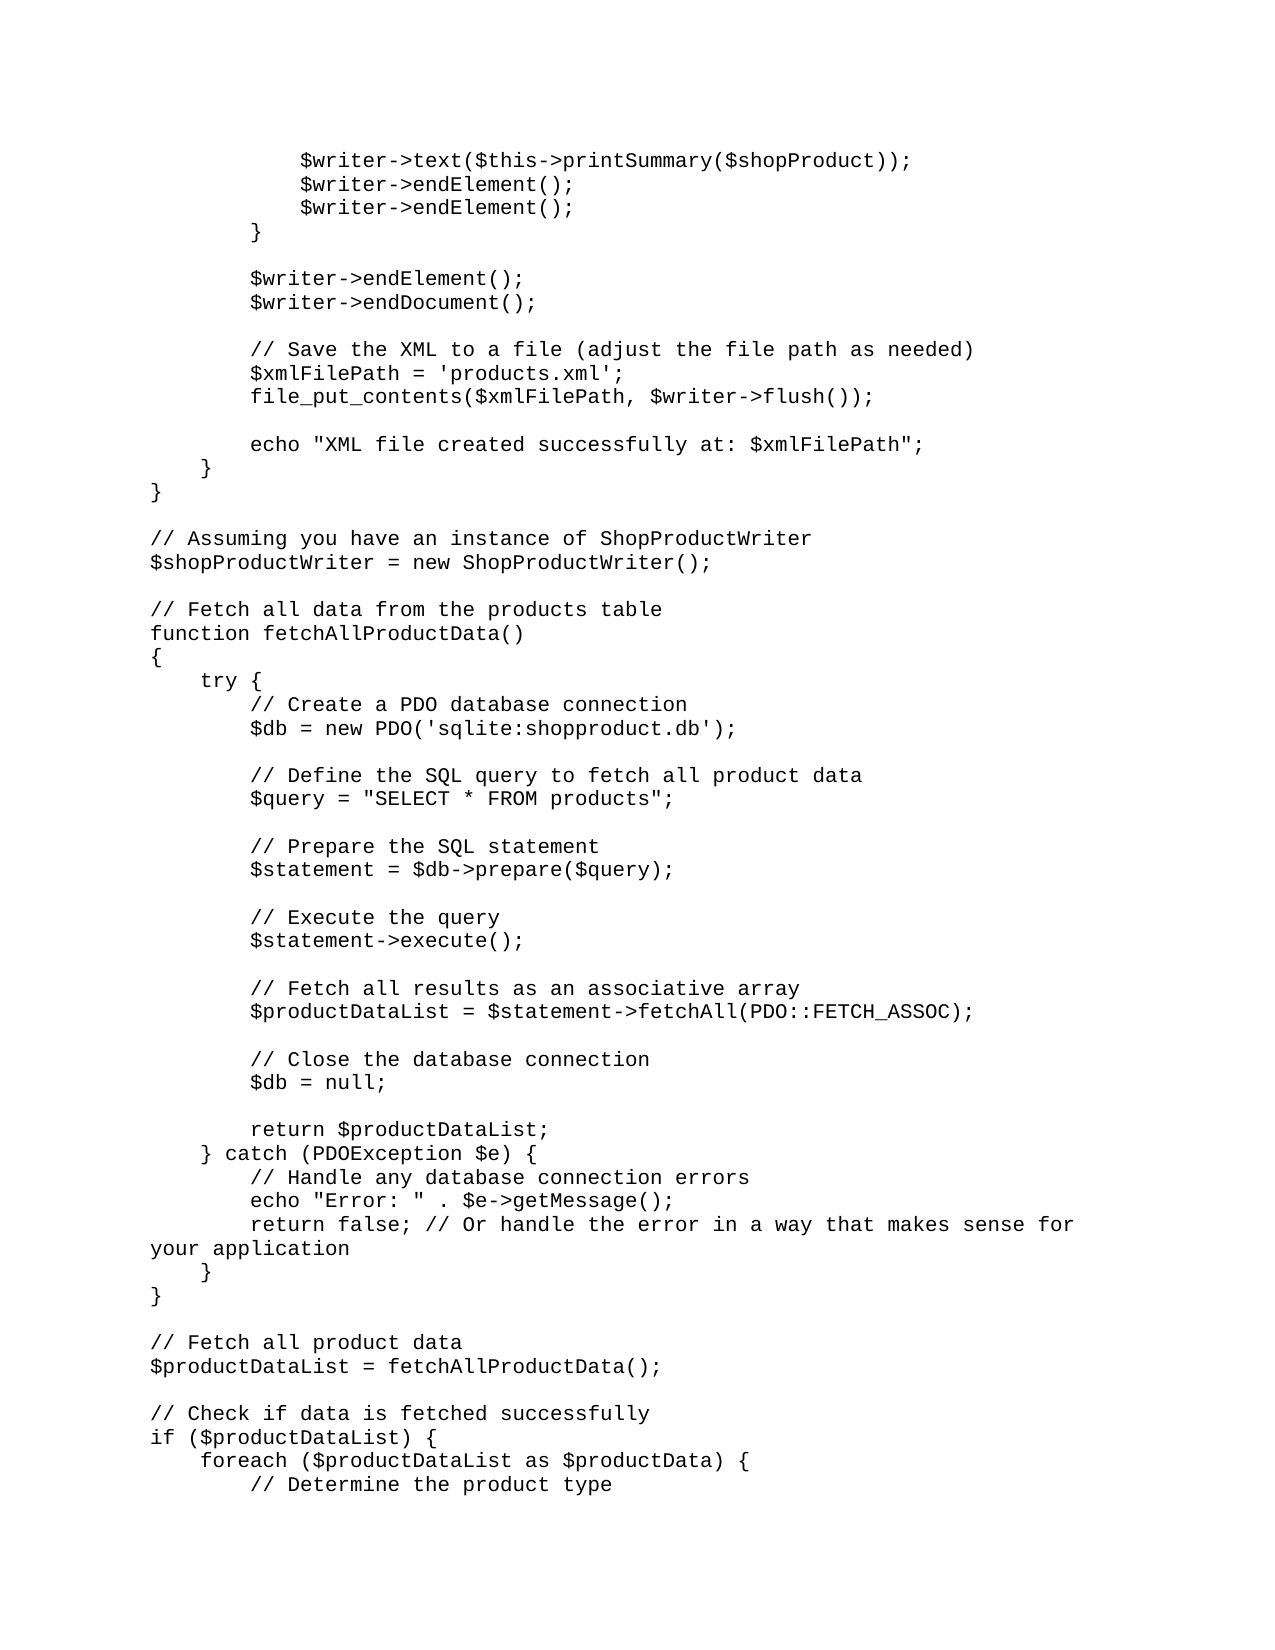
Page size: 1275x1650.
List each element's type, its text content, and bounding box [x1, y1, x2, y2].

text // Close the database connection [150, 1048, 1125, 1072]
text } [150, 457, 1125, 481]
text // Determine the product type [150, 1474, 1125, 1498]
text $db = new PDO('sqlite:shopproduct.db'); [150, 717, 1125, 741]
text // Handle any database connection errors [150, 1167, 1125, 1190]
text return false; // Or handle the error in a way that makes sense for your application [150, 1214, 1125, 1261]
text // Fetch all results as an associative array [150, 978, 1125, 1001]
text $writer->endElement(); [150, 174, 1125, 197]
text } [150, 1285, 1125, 1309]
text $xmlFilePath = 'products.xml'; [150, 363, 1125, 386]
text } [150, 1261, 1125, 1285]
text return $productDataList; [150, 1119, 1125, 1143]
text // Define the SQL query to fetch all product data [150, 765, 1125, 788]
text function fetchAllProductData() [150, 623, 1125, 647]
text // Fetch all product data [150, 1332, 1125, 1356]
text // Assuming you have an instance of ShopProductWriter [150, 528, 1125, 552]
text $productDataList = fetchAllProductData(); [150, 1356, 1125, 1379]
text $productDataList = $statement->fetchAll(PDO::FETCH_ASSOC); [150, 1001, 1125, 1025]
text // Check if data is fetched successfully [150, 1403, 1125, 1427]
text } [150, 221, 1125, 244]
text foreach ($productDataList as $productData) { [150, 1451, 1125, 1474]
text $shopProductWriter = new ShopProductWriter(); [150, 552, 1125, 576]
text $writer->text($this->printSummary($shopProduct)); [150, 150, 1125, 174]
text echo "Error: " . $e->getMessage(); [150, 1190, 1125, 1214]
text // Prepare the SQL statement [150, 836, 1125, 859]
text if ($productDataList) { [150, 1427, 1125, 1451]
text // Create a PDO database connection [150, 694, 1125, 717]
text try { [150, 670, 1125, 694]
text $writer->endDocument(); [150, 292, 1125, 316]
text } catch (PDOException $e) { [150, 1143, 1125, 1167]
text // Execute the query [150, 907, 1125, 930]
text file_put_contents($xmlFilePath, $writer->flush()); [150, 386, 1125, 410]
text echo "XML file created successfully at: $xmlFilePath"; [150, 434, 1125, 457]
text // Fetch all data from the products table [150, 599, 1125, 623]
text $statement->execute(); [150, 930, 1125, 954]
text $statement = $db->prepare($query); [150, 859, 1125, 883]
text } [150, 481, 1125, 505]
text $writer->endElement(); [150, 268, 1125, 292]
text $writer->endElement(); [150, 197, 1125, 221]
text $db = null; [150, 1072, 1125, 1096]
text { [150, 647, 1125, 670]
text // Save the XML to a file (adjust the file path as needed) [150, 339, 1125, 363]
text $query = "SELECT * FROM products"; [150, 788, 1125, 812]
